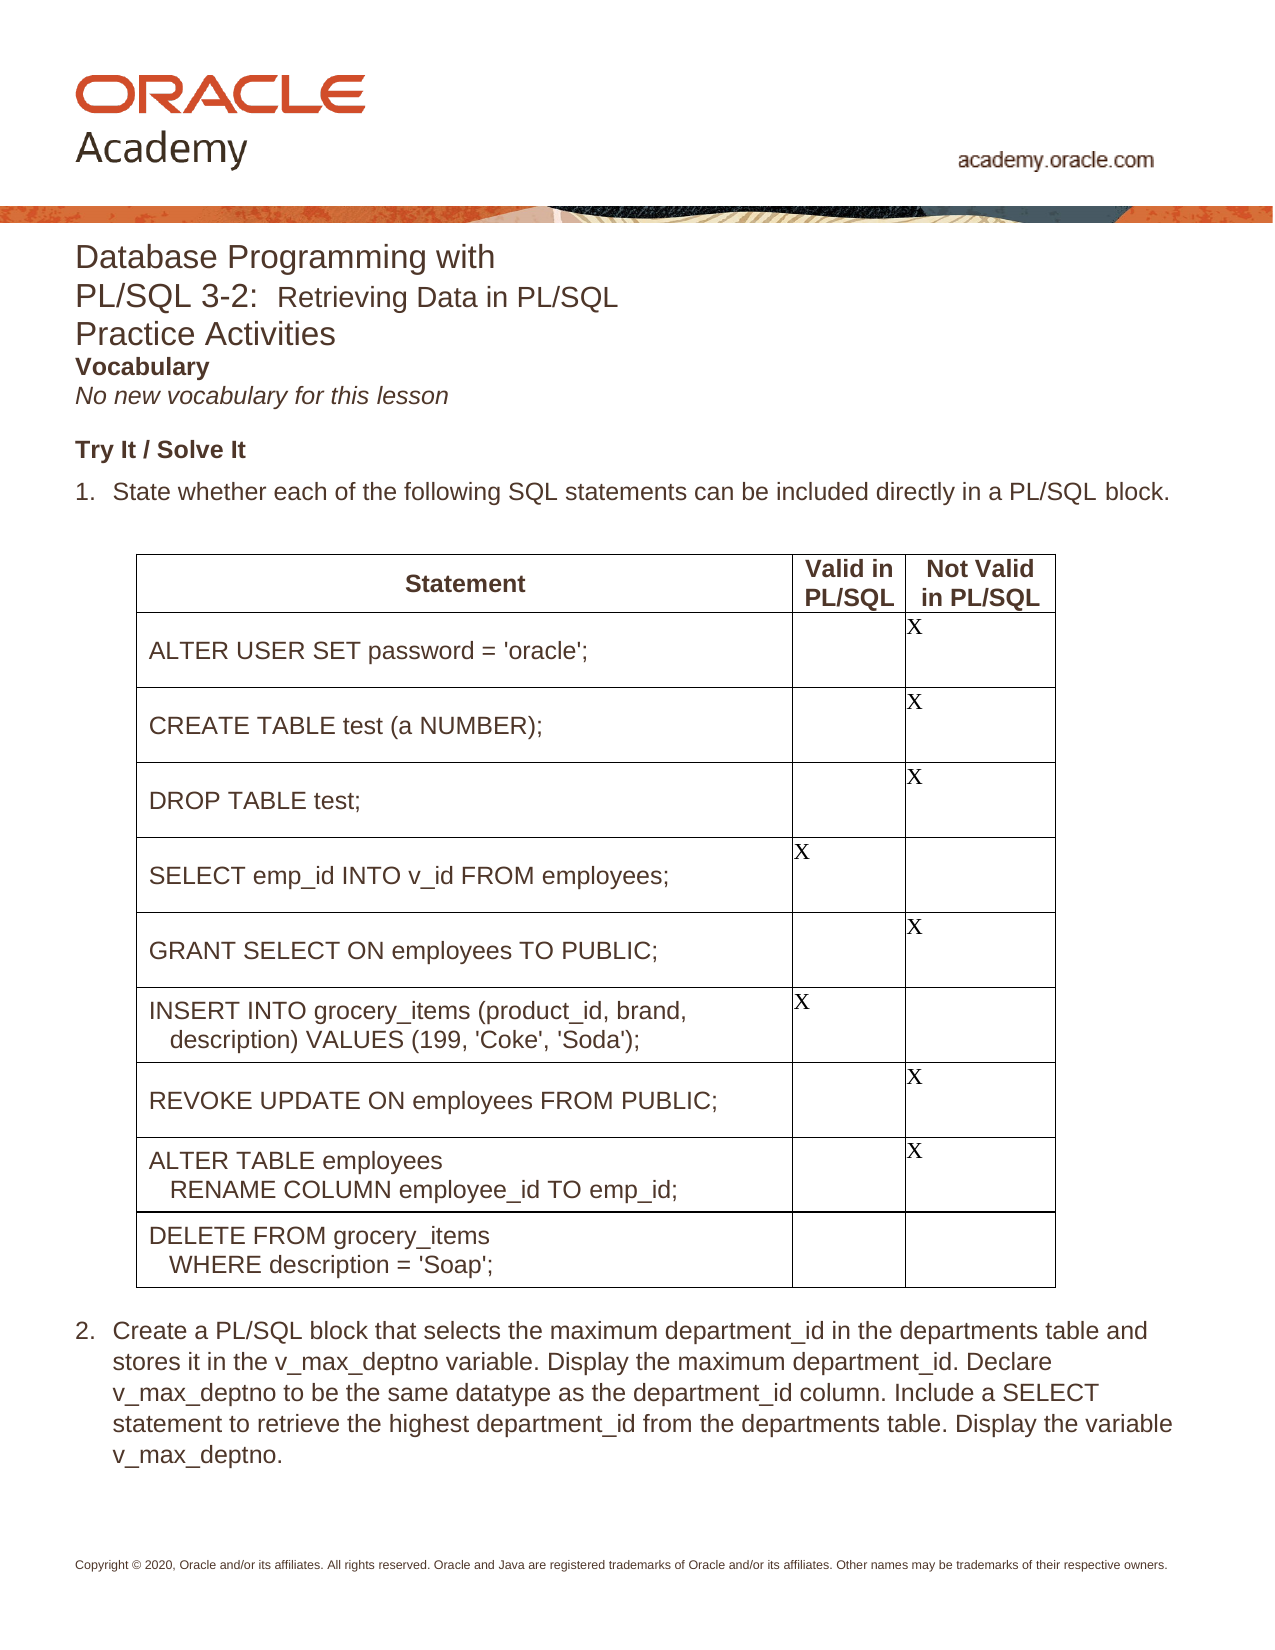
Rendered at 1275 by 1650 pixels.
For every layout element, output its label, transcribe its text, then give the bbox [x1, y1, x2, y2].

text Database Programming with PL/SQL 3-2: Retrieving Data in PL/SQL Practice Activities [75, 223, 621, 353]
table_cell X [906, 913, 1055, 987]
table_cell [793, 1063, 905, 1137]
table_cell X [906, 1063, 1055, 1137]
subtitle Try It / Solve It [75, 436, 1275, 464]
table_header Statement [137, 555, 792, 612]
table_cell SELECT emp_id INTO v_id FROM employees; [137, 838, 792, 912]
table_cell GRANT SELECT ON employees TO PUBLIC; [137, 913, 792, 987]
table_cell X [906, 1138, 1055, 1211]
table_cell ALTER TABLE employees RENAME COLUMN employee_id TO emp_id; [137, 1138, 792, 1211]
table_cell CREATE TABLE test (a NUMBER); [137, 688, 792, 762]
list State whether each of the following SQL statements can be included directly in a PL/SQL block. [75, 477, 1275, 506]
table_cell X [906, 613, 1055, 687]
table_cell [906, 988, 1055, 1062]
table_header Not Valid in PL/SQL [906, 555, 1055, 612]
table_cell X [793, 838, 905, 912]
table_cell [793, 763, 905, 837]
table_cell X [906, 688, 1055, 762]
picture [0, 206, 1273, 223]
table_cell DROP TABLE test; [137, 763, 792, 837]
subtitle Vocabulary [75, 353, 1275, 382]
table_cell X [906, 763, 1055, 837]
picture [75, 75, 366, 172]
table_cell [793, 1213, 905, 1287]
table_cell [793, 1138, 905, 1211]
table_cell INSERT INTO grocery_items (product_id, brand, description) VALUES (199, 'Coke', 'Soda'); [137, 988, 792, 1062]
table_cell DELETE FROM grocery_items WHERE description = 'Soap'; [137, 1213, 792, 1287]
picture [958, 151, 1154, 172]
table_cell REVOKE UPDATE ON employees FROM PUBLIC; [137, 1063, 792, 1137]
table_cell ALTER USER SET password = 'oracle'; [137, 613, 792, 687]
table_cell [793, 613, 905, 687]
table_header Valid in PL/SQL [793, 555, 905, 612]
table_cell [906, 838, 1055, 912]
table_cell [793, 913, 905, 987]
text No new vocabulary for this lesson [75, 382, 1275, 410]
list Create a PL/SQL block that selects the maximum department_id in the departments table and stores it in the v_max_deptno variable. Display the maximum department_id. Declare v_max_deptno to be the same datatype as the department_id column. Include a SELECT statement to retrieve the highest department_id from the departments table. Display the variable v_max_deptno. [75, 1316, 1174, 1469]
table_cell [793, 688, 905, 762]
table_cell X [793, 988, 905, 1062]
table_cell [906, 1213, 1055, 1287]
